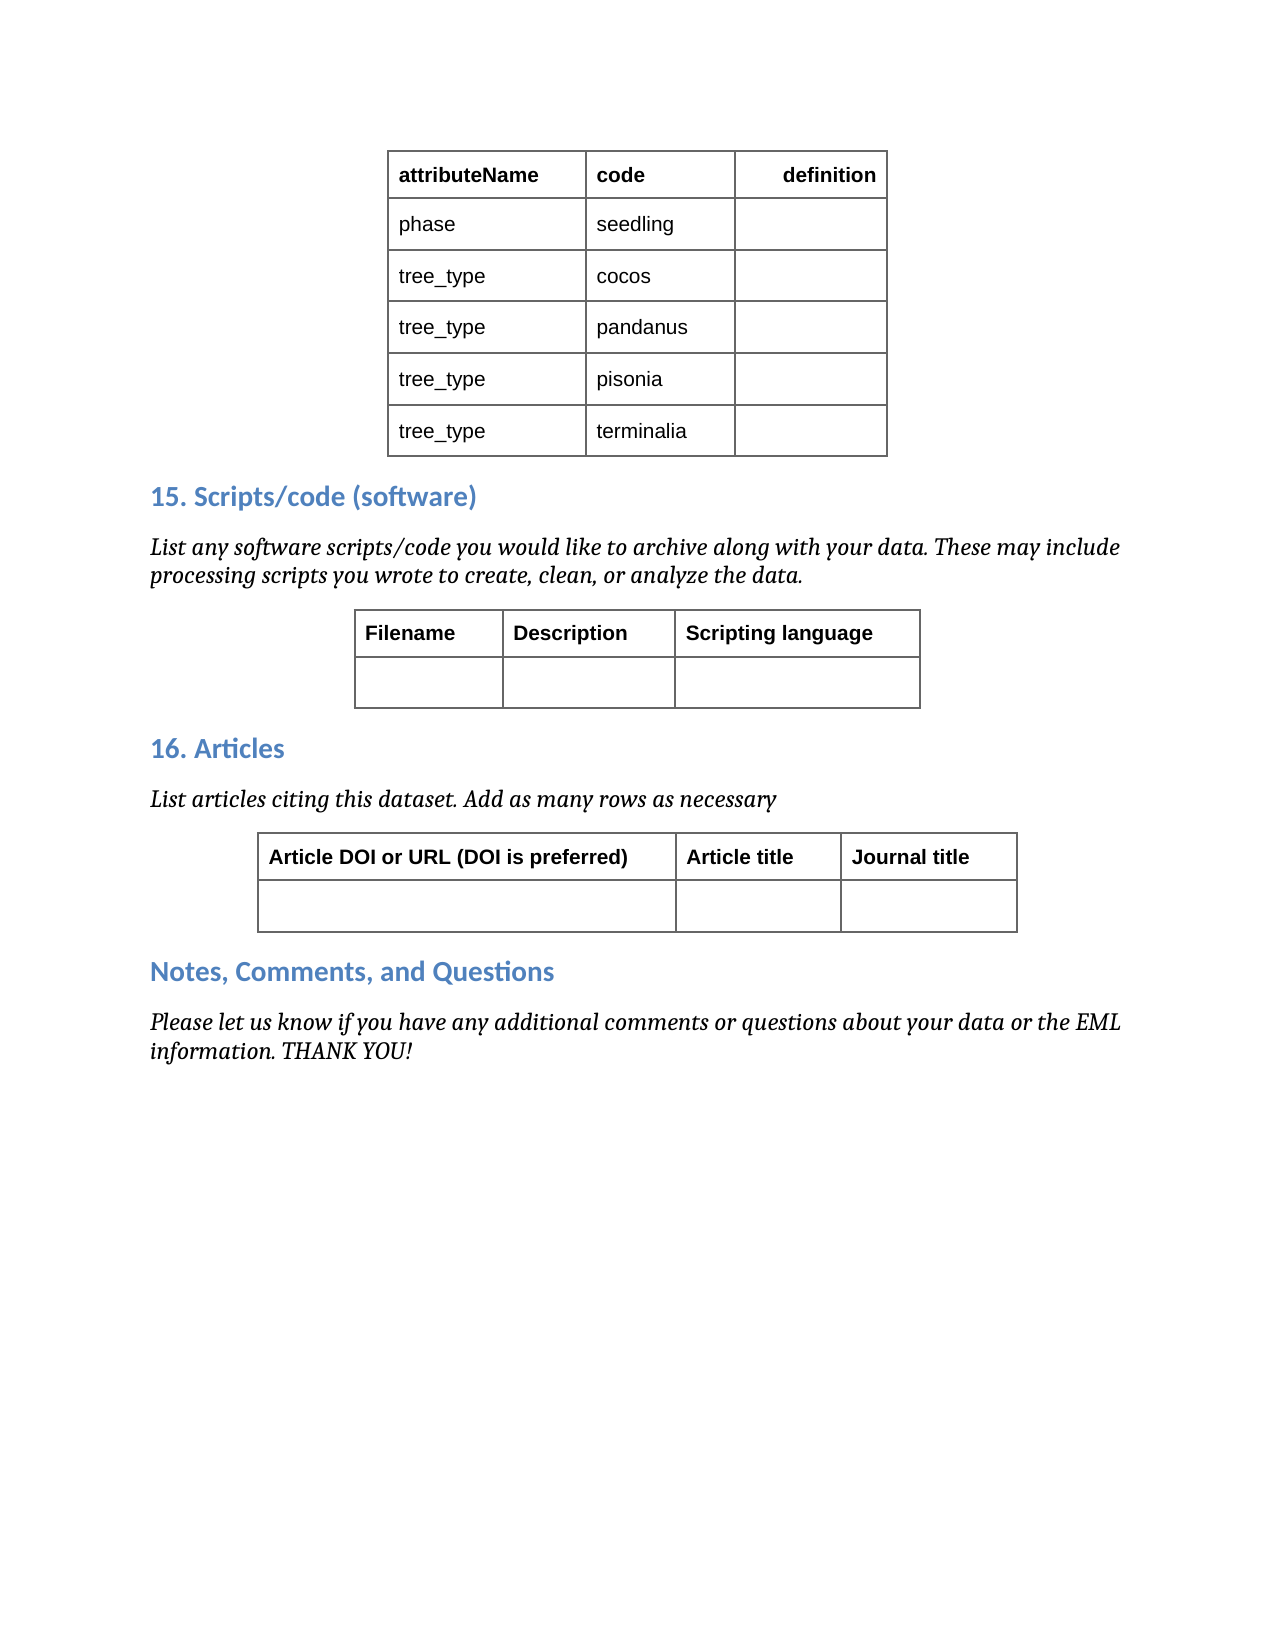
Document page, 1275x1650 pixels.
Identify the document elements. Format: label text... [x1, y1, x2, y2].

text List any software scripts/code you would like to archive along with your data. These may include processing scripts you wrote to create, clean, or analyze the data. [150, 532, 1125, 590]
subtitle 16. Articles [150, 730, 1125, 766]
table_cell [736, 199, 886, 248]
text List articles citing this dataset. Add as many rows as necessary [150, 784, 1125, 813]
table_cell terminalia [587, 406, 734, 455]
table_header Article title [677, 834, 840, 879]
text Please let us know if you have any additional comments or questions about your data or the EML information. THANK YOU! [150, 1008, 1125, 1065]
table_cell [504, 658, 674, 707]
table_cell [736, 251, 886, 300]
table_header Journal title [842, 834, 1016, 879]
table_cell pisonia [587, 354, 734, 403]
table_header Article DOI or URL (DOI is preferred) [259, 834, 675, 879]
table_cell seedling [587, 199, 734, 248]
subtitle 15. Scripts/code (software) [150, 478, 1125, 514]
table_cell [842, 881, 1016, 931]
table_header Filename [356, 611, 502, 656]
subtitle Notes, Comments, and Questions [150, 953, 1125, 989]
table_header Description [504, 611, 674, 656]
table_header code [587, 152, 734, 197]
table_cell tree_type [389, 251, 585, 300]
table_cell tree_type [389, 354, 585, 403]
table_cell [356, 658, 502, 707]
table_cell pandanus [587, 302, 734, 352]
table_header definition [736, 152, 886, 197]
table_cell [259, 881, 675, 931]
table_cell phase [389, 199, 585, 248]
table_cell cocos [587, 251, 734, 300]
table_cell [736, 406, 886, 455]
table_header attributeName [389, 152, 585, 197]
table_cell [736, 302, 886, 352]
table_cell [677, 881, 840, 931]
table_cell tree_type [389, 406, 585, 455]
table_cell [676, 658, 919, 707]
table_header Scripting language [676, 611, 919, 656]
table_cell tree_type [389, 302, 585, 352]
table_cell [736, 354, 886, 403]
